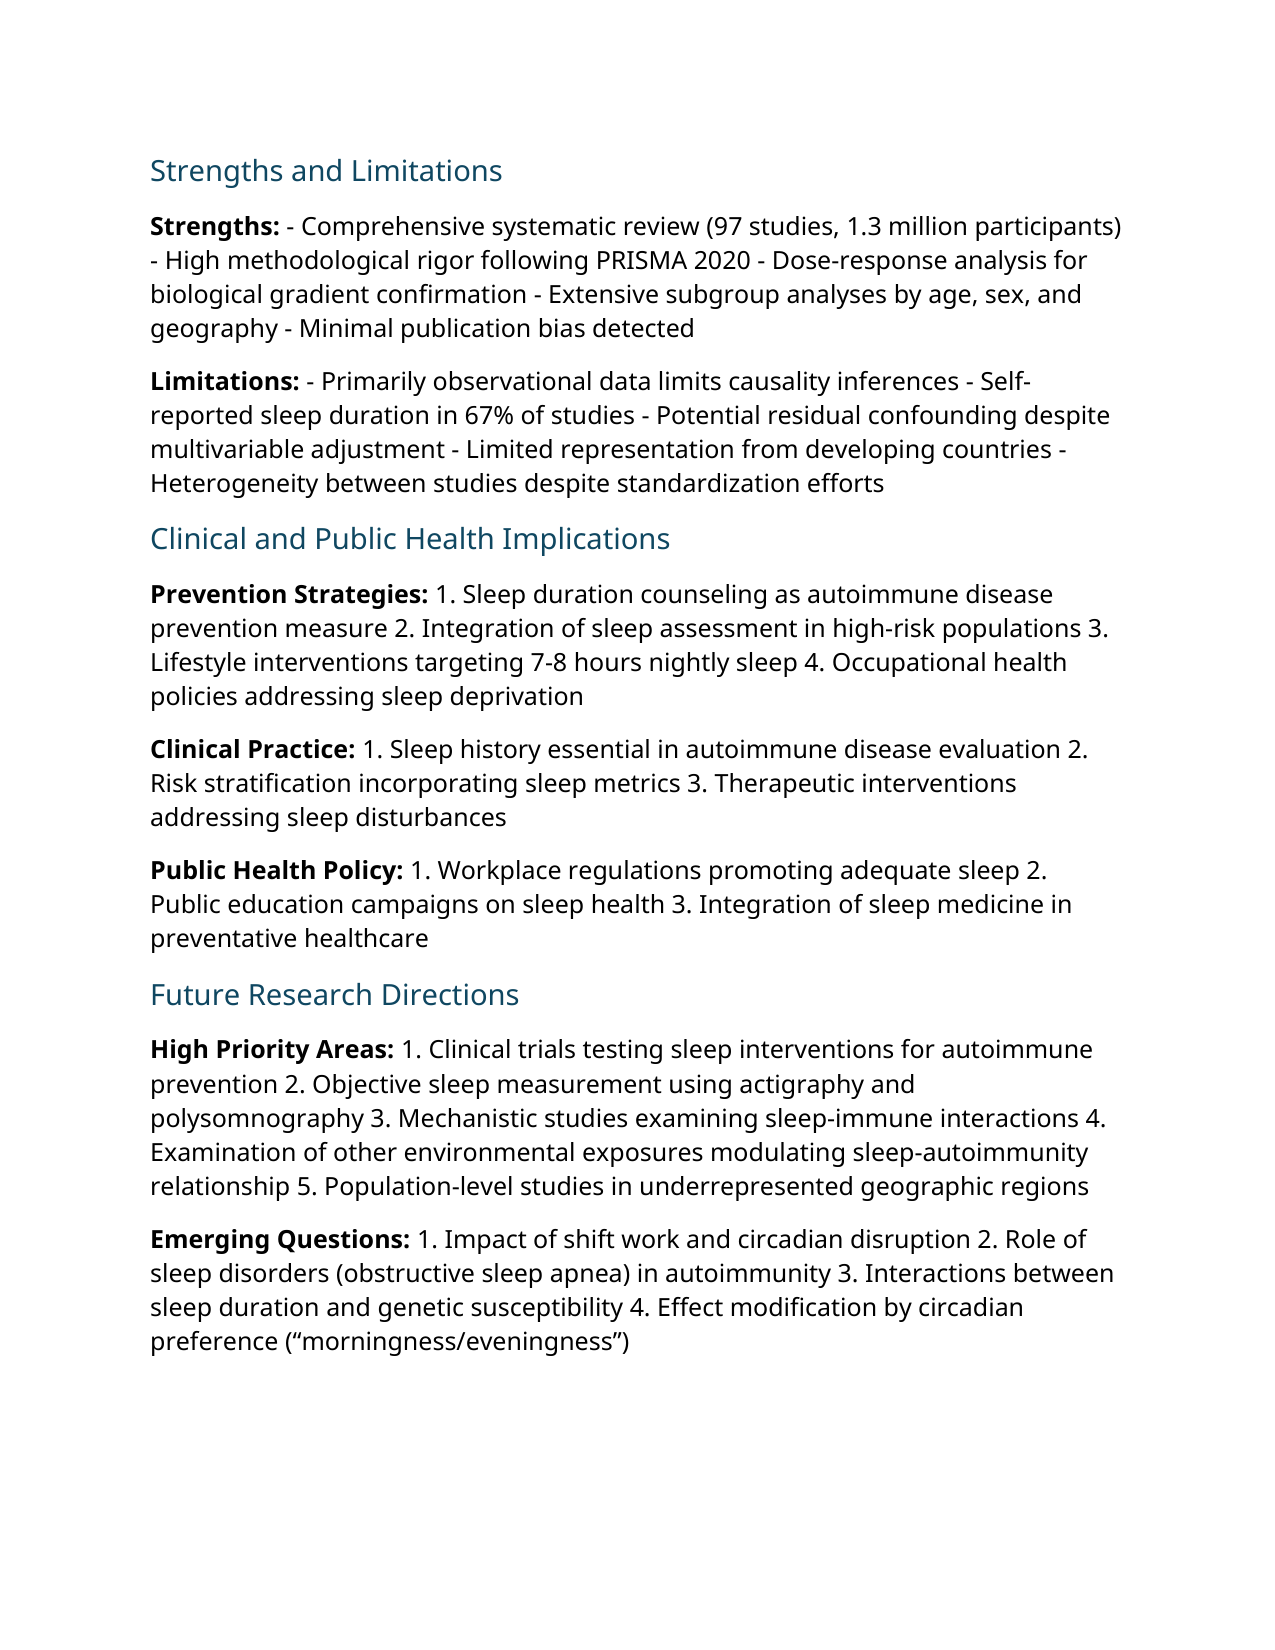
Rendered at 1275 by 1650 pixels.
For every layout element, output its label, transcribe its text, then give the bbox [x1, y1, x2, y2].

text Prevention Strategies: 1. Sleep duration counseling as autoimmune disease prevention measure 2. Integration of sleep assessment in high-risk populations 3. Lifestyle interventions targeting 7-8 hours nightly sleep 4. Occupational health policies addressing sleep deprivation [150, 577, 1125, 713]
subtitle Strengths and Limitations [150, 150, 1125, 190]
text Public Health Policy: 1. Workplace regulations promoting adequate sleep 2. Public education campaigns on sleep health 3. Integration of sleep medicine in preventative healthcare [150, 853, 1125, 955]
text Emerging Questions: 1. Impact of shift work and circadian disruption 2. Role of sleep disorders (obstructive sleep apnea) in autoimmunity 3. Interactions between sleep duration and genetic susceptibility 4. Effect modification by circadian preference (“morningness/eveningness”) [150, 1221, 1125, 1357]
subtitle Future Research Directions [150, 974, 1125, 1013]
text High Priority Areas: 1. Clinical trials testing sleep interventions for autoimmune prevention 2. Objective sleep measurement using actigraphy and polysomnography 3. Mechanistic studies examining sleep-immune interactions 4. Examination of other environmental exposures modulating sleep-autoimmunity relationship 5. Population-level studies in underrepresented geographic regions [150, 1032, 1125, 1202]
text Limitations: - Primarily observational data limits causality inferences - Self-reported sleep duration in 67% of studies - Potential residual confounding despite multivariable adjustment - Limited representation from developing countries - Heterogeneity between studies despite standardization efforts [150, 363, 1125, 500]
subtitle Clinical and Public Health Implications [150, 518, 1125, 558]
text Strengths: - Comprehensive systematic review (97 studies, 1.3 million participants) - High methodological rigor following PRISMA 2020 - Dose-response analysis for biological gradient confirmation - Extensive subgroup analyses by age, sex, and geography - Minimal publication bias detected [150, 208, 1125, 345]
text Clinical Practice: 1. Sleep history essential in autoimmune disease evaluation 2. Risk stratification incorporating sleep metrics 3. Therapeutic interventions addressing sleep disturbances [150, 732, 1125, 834]
